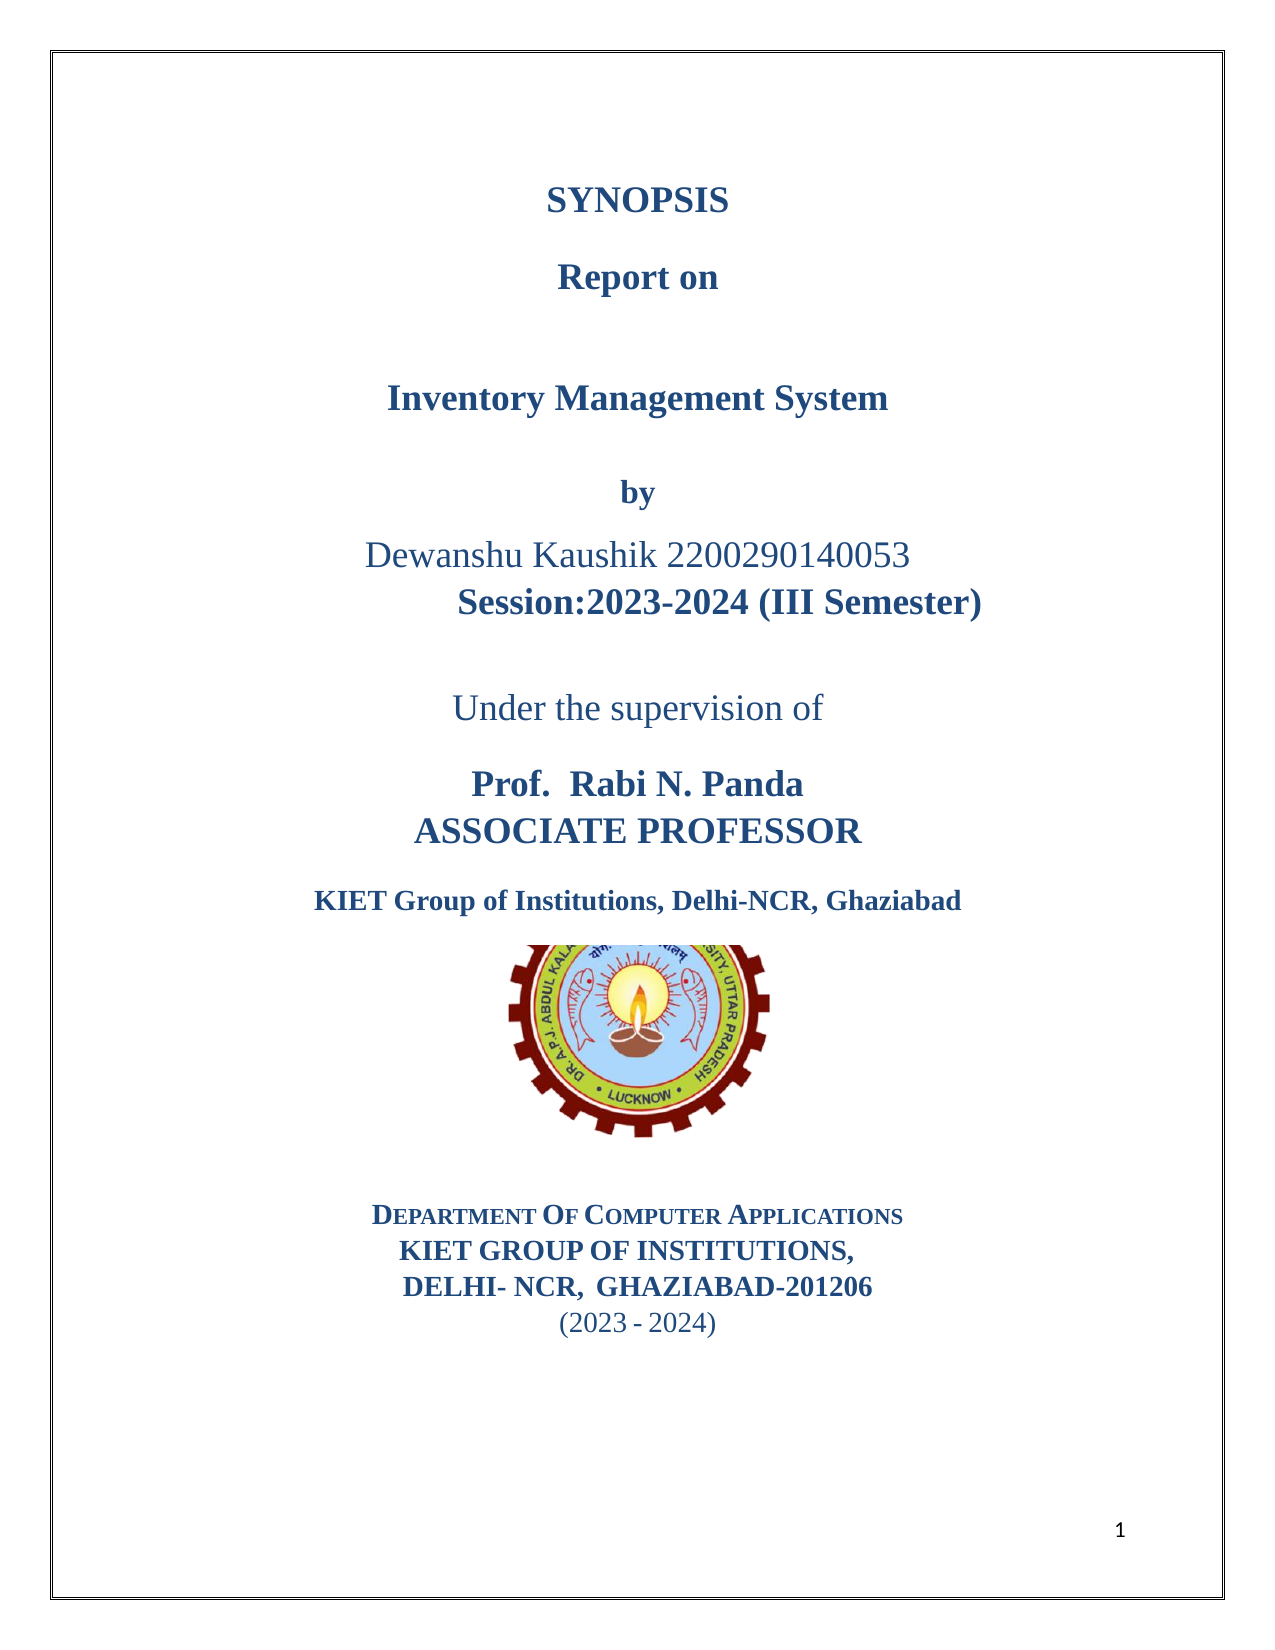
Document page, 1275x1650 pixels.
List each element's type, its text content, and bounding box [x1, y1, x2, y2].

text KIET GROUP OF INSTITUTIONS, [150, 1233, 957, 1266]
text (2023 - 2024) [150, 1305, 1125, 1339]
picture [508, 945, 773, 1138]
text Dewanshu Kaushik 2200290140053 [150, 533, 1125, 576]
text DELHI- NCR, GHAZIABAD-201206 [150, 1269, 957, 1303]
text DEPARTMENT OF COMPUTER APPLICATIONS [150, 1197, 1125, 1230]
text SYNOPSIS [150, 177, 1125, 220]
text Session:2023-2024 (III Semester) [302, 579, 1137, 623]
text Report on [150, 255, 1125, 298]
text by [150, 472, 1125, 511]
text Under the supervision of [150, 685, 1125, 728]
text KIET Group of Institutions, Delhi-NCR, Ghaziabad [150, 883, 1126, 917]
subtitle ASSOCIATE PROFESSOR [150, 808, 1125, 851]
subtitle Prof. Rabi N. Panda [150, 762, 1125, 805]
subtitle Inventory Management System [150, 375, 1125, 418]
